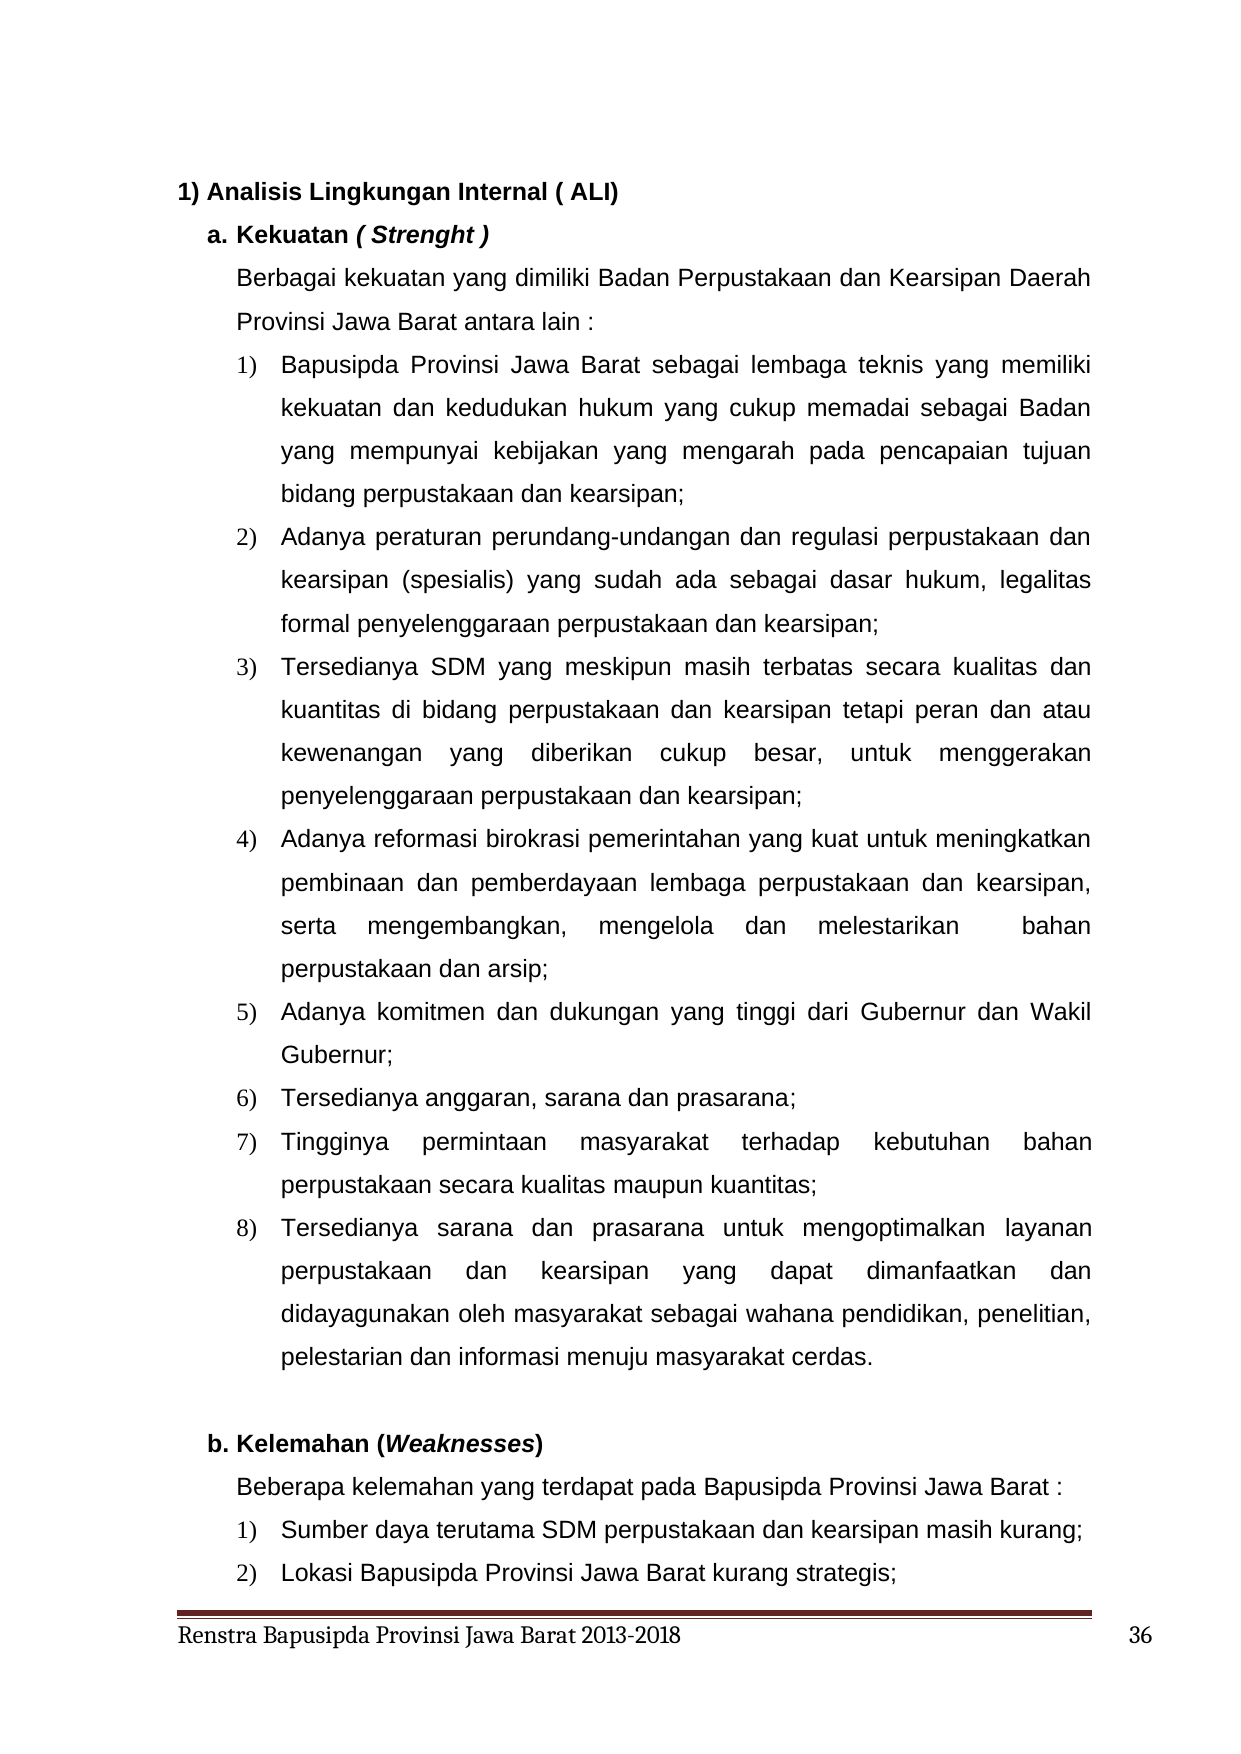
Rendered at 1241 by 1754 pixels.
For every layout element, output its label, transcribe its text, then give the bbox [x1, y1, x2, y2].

list Kelemahan (Weaknesses) [207, 1429, 1092, 1457]
text a. Kekuatan ( Strenght ) [207, 220, 1092, 249]
list Adanya komitmen dan dukungan yang tinggi dari Gubernur dan Wakil Gubernur; [236, 997, 1092, 1069]
list Bapusipda Provinsi Jawa Barat sebagai lembaga teknis yang memiliki kekuatan dan kedudukan hukum yang cukup memadai sebagai Badan yang mempunyai kebijakan yang mengarah pada pencapaian tujuan bidang perpustakaan dan kearsipan; [236, 350, 1092, 508]
list Tingginya permintaan masyarakat terhadap kebutuhan bahan perpustakaan secara kualitas maupun kuantitas; [236, 1127, 1092, 1198]
text Beberapa kelemahan yang terdapat pada Bapusipda Provinsi Jawa Barat : [236, 1472, 1092, 1501]
list Sumber daya terutama SDM perpustakaan dan kearsipan masih kurang; [236, 1515, 1092, 1544]
list Tersedianya sarana dan prasarana untuk mengoptimalkan layanan perpustakaan dan kearsipan yang dapat dimanfaatkan dan didayagunakan oleh masyarakat sebagai wahana pendidikan, penelitian, pelestarian dan informasi menuju masyarakat cerdas. [236, 1213, 1092, 1371]
list Tersedianya SDM yang meskipun masih terbatas secara kualitas dan kuantitas di bidang perpustakaan dan kearsipan tetapi peran dan atau kewenangan yang diberikan cukup besar, untuk menggerakan penyelenggaraan perpustakaan dan kearsipan; [236, 652, 1092, 810]
text Berbagai kekuatan yang dimiliki Badan Perpustakaan dan Kearsipan Daerah Provinsi Jawa Barat antara lain : [236, 263, 1092, 335]
list Tersedianya anggaran, sarana dan prasarana; [236, 1083, 1092, 1112]
list Lokasi Bapusipda Provinsi Jawa Barat kurang strategis; [236, 1558, 1092, 1587]
list Adanya reformasi birokrasi pemerintahan yang kuat untuk meningkatkan pembinaan dan pemberdayaan lembaga perpustakaan dan kearsipan, serta mengembangkan, mengelola dan melestarikan bahan perpustakaan dan arsip; [236, 824, 1092, 983]
text 1) Analisis Lingkungan Internal ( ALI) [177, 177, 1092, 206]
list Adanya peraturan perundang-undangan dan regulasi perpustakaan dan kearsipan (spesialis) yang sudah ada sebagai dasar hukum, legalitas formal penyelenggaraan perpustakaan dan kearsipan; [236, 522, 1092, 637]
